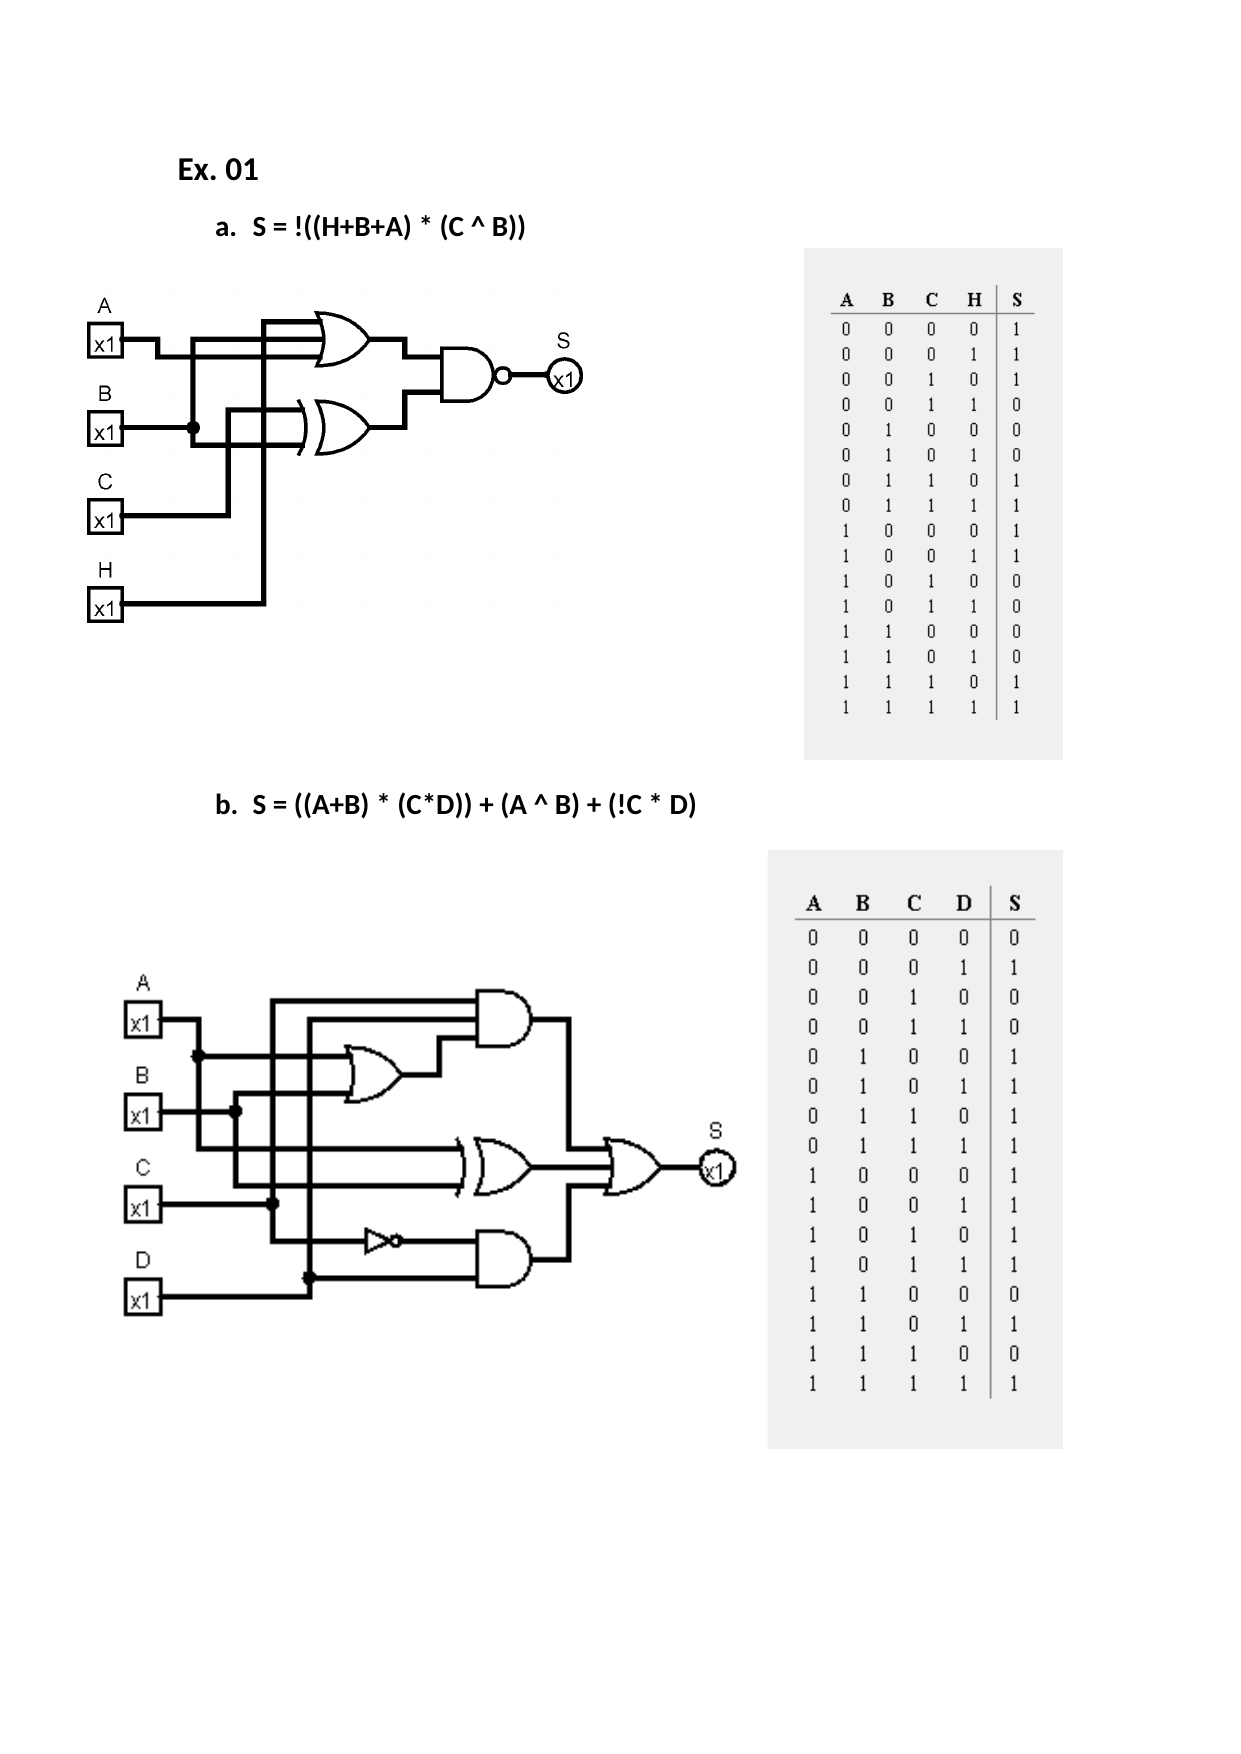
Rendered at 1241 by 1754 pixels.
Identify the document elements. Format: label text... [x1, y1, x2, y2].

picture [767, 850, 1063, 1449]
list S = !((H+B+A) * (C ^ B)) [215, 208, 1063, 244]
picture [803, 248, 1063, 760]
list S = ((A+B) * (C*D)) + (A ^ B) + (!C * D) [215, 786, 1063, 822]
text Ex. 01 [177, 148, 1063, 188]
picture [78, 281, 589, 630]
picture [115, 958, 744, 1324]
